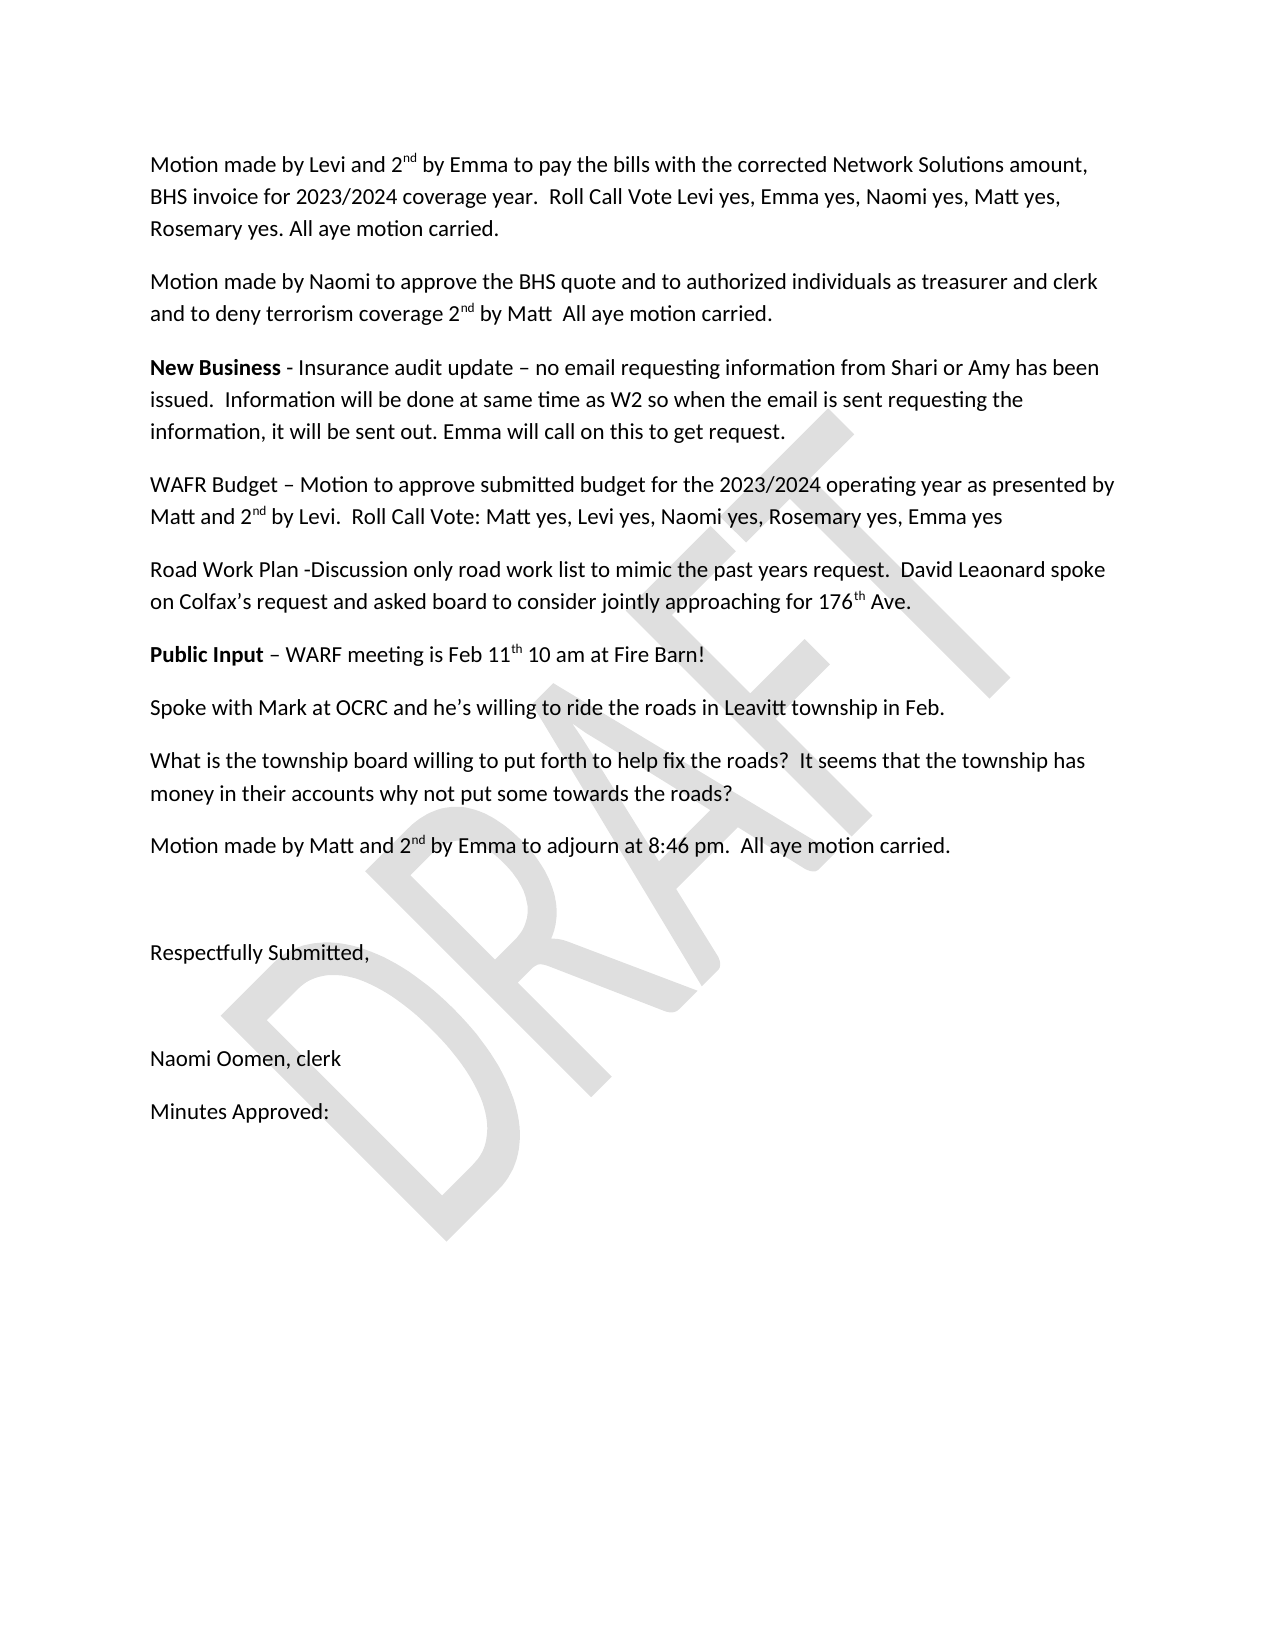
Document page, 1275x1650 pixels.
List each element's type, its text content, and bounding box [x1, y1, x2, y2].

text Motion made by Levi and 2nd by Emma to pay the bills with the corrected Network Solutions amount, BHS invoice for 2023/2024 coverage year. Roll Call Vote Levi yes, Emma yes, Naomi yes, Matt yes, Rosemary yes. All aye motion carried. [150, 150, 1125, 242]
text Motion made by Matt and 2nd by Emma to adjourn at 8:46 pm. All aye motion carried. [150, 832, 1125, 860]
text Naomi Oomen, clerk [150, 1044, 1125, 1072]
text Public Input – WARF meeting is Feb 11th 10 am at Fire Barn! [150, 640, 1125, 668]
text Spoke with Mark at OCRC and he’s willing to ride the roads in Leavitt township in Feb. [150, 693, 1125, 721]
text New Business - Insurance audit update – no email requesting information from Shari or Amy has been issued. Information will be done at same time as W2 so when the email is sent requesting the information, it will be sent out. Emma will call on this to get request. [150, 353, 1125, 445]
text What is the township board willing to put forth to help fix the roads? It seems that the township has money in their accounts why not put some towards the roads? [150, 746, 1125, 807]
text Respectfully Submitted, [150, 938, 1125, 966]
text Motion made by Naomi to approve the BHS quote and to authorized individuals as treasurer and clerk and to deny terrorism coverage 2nd by Matt All aye motion carried. [150, 267, 1125, 328]
text Road Work Plan -Discussion only road work list to mimic the past years request. David Leaonard spoke on Colfax’s request and asked board to consider jointly approaching for 176th Ave. [150, 555, 1125, 615]
text Minutes Approved: [150, 1097, 1125, 1125]
text WAFR Budget – Motion to approve submitted budget for the 2023/2024 operating year as presented by Matt and 2nd by Levi. Roll Call Vote: Matt yes, Levi yes, Naomi yes, Rosemary yes, Emma yes [150, 470, 1125, 530]
